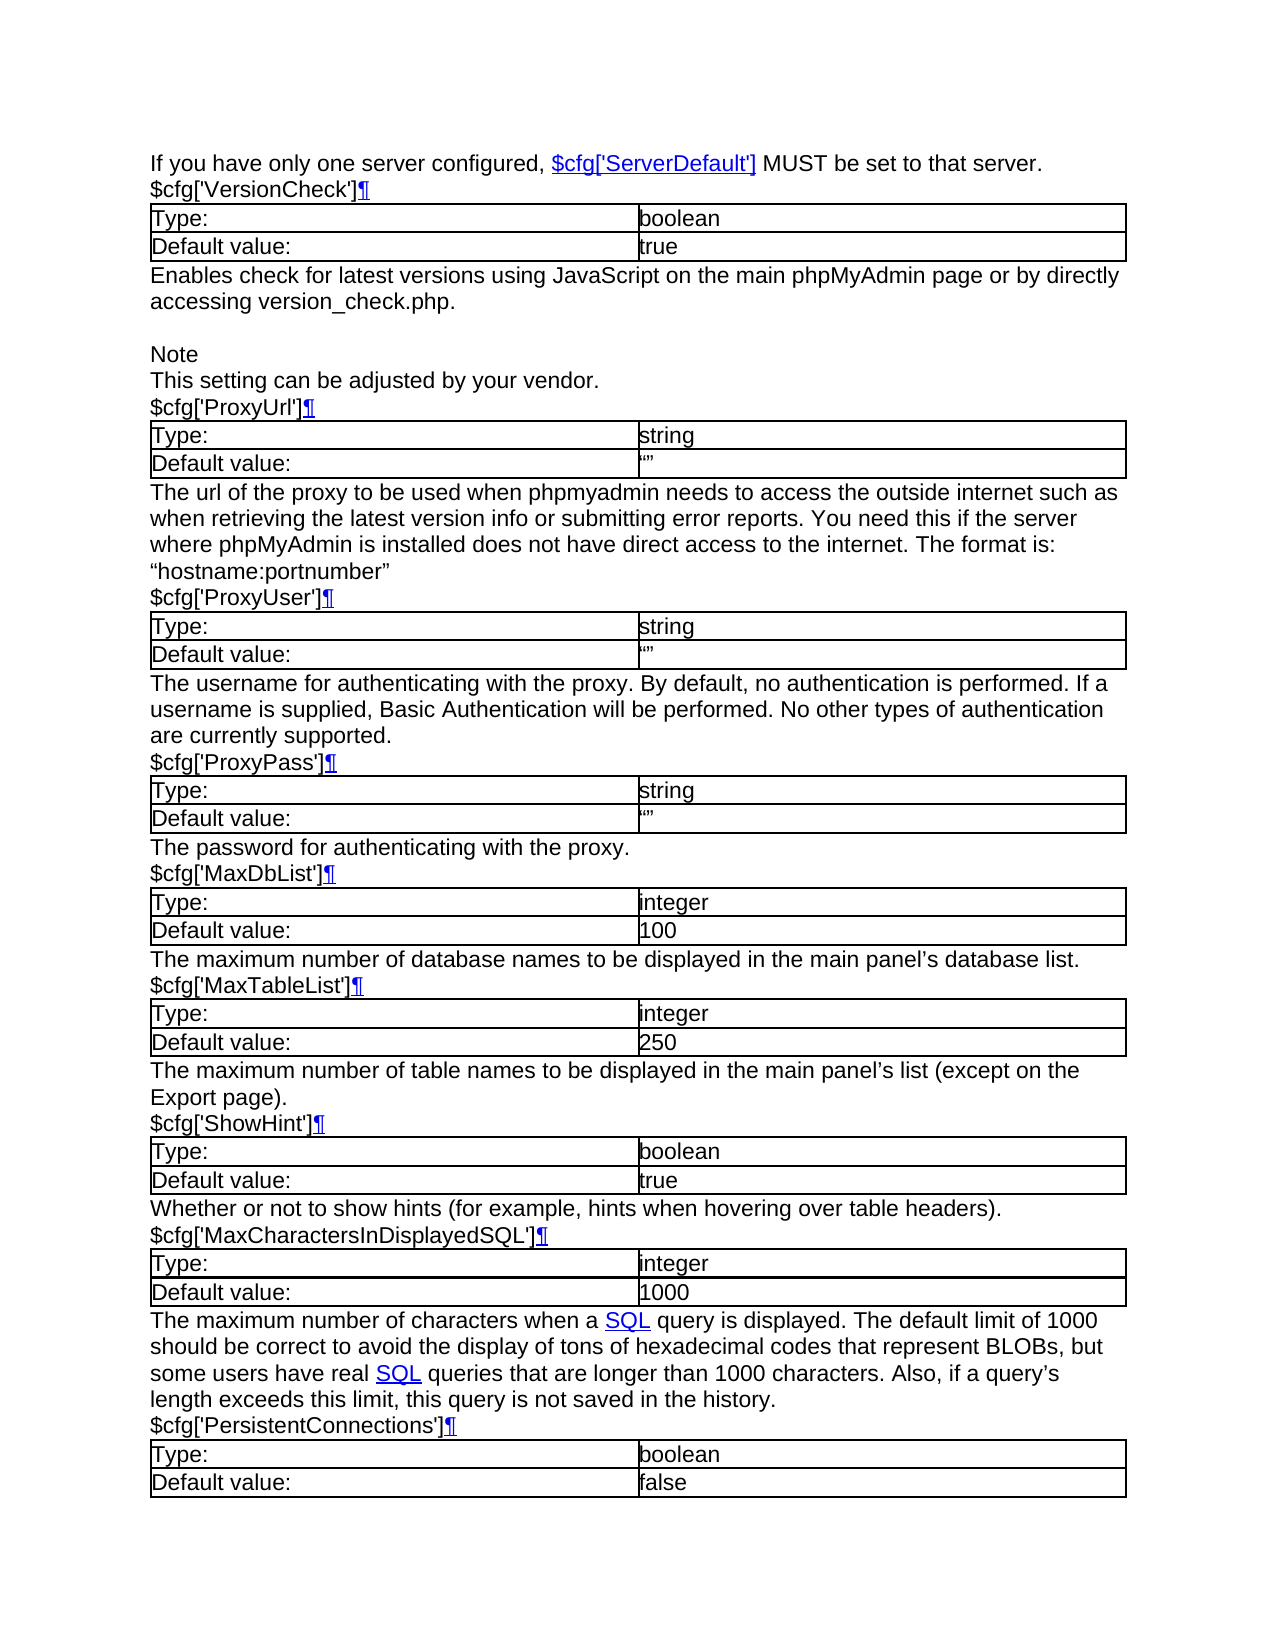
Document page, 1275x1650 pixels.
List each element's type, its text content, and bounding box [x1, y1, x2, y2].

table_header string [640, 613, 1125, 639]
text This setting can be adjusted by your vendor. [150, 367, 1125, 393]
text $cfg['ProxyUser']¶ [150, 584, 1125, 611]
table_header Type: [152, 1250, 638, 1276]
table_cell false [640, 1469, 1125, 1496]
text The maximum number of table names to be displayed in the main panel’s list (except on the Export page). [150, 1057, 1125, 1110]
text $cfg['PersistentConnections']¶ [150, 1412, 1125, 1439]
text Whether or not to show hints (for example, hints when hovering over table headers). [150, 1195, 1125, 1222]
text $cfg['ProxyPass']¶ [150, 748, 1125, 775]
table_header Type: [152, 613, 638, 639]
text $cfg['VersionCheck']¶ [150, 176, 1125, 203]
table_cell true [640, 233, 1125, 259]
text The maximum number of characters when a SQL query is displayed. The default limit of 1000 should be correct to avoid the display of tons of hexadecimal codes that represent BLOBs, but some users have real SQL queries that are longer than 1000 characters. Also, if a query’s length exceeds this limit, this query is not saved in the history. [150, 1307, 1125, 1412]
table_header Type: [152, 1441, 638, 1467]
text Enables check for latest versions using JavaScript on the main phpMyAdmin page or by directly accessing version_check.php. [150, 262, 1125, 314]
table_cell Default value: [152, 1029, 638, 1055]
table_header Type: [152, 1138, 638, 1165]
table_header string [640, 422, 1125, 448]
table_cell Default value: [152, 233, 638, 259]
table_cell 100 [640, 917, 1125, 943]
table_header Type: [152, 422, 638, 448]
table_cell Default value: [152, 450, 638, 477]
table_cell 1000 [640, 1279, 1125, 1305]
table_header string [640, 777, 1125, 803]
table_header boolean [640, 1441, 1125, 1467]
table_cell 250 [640, 1029, 1125, 1055]
table_cell Default value: [152, 805, 638, 832]
table_cell “” [640, 805, 1125, 832]
table_cell Default value: [152, 917, 638, 943]
text The username for authenticating with the proxy. By default, no authentication is performed. If a username is supplied, Basic Authentication will be performed. No other types of authentication are currently supported. [150, 670, 1125, 748]
table_header boolean [640, 1138, 1125, 1165]
text $cfg['ProxyUrl']¶ [150, 393, 1125, 420]
table_cell Default value: [152, 1167, 638, 1193]
table_header boolean [640, 205, 1125, 231]
text Note [150, 341, 1125, 367]
text $cfg['MaxDbList']¶ [150, 860, 1125, 887]
table_cell “” [640, 450, 1125, 477]
table_cell Default value: [152, 641, 638, 667]
table_cell Default value: [152, 1279, 638, 1305]
text $cfg['ShowHint']¶ [150, 1110, 1125, 1136]
text If you have only one server configured, $cfg['ServerDefault'] MUST be set to that server. [150, 150, 1125, 176]
table_header integer [640, 1250, 1125, 1276]
text The maximum number of database names to be displayed in the main panel’s database list. [150, 946, 1125, 972]
table_header Type: [152, 205, 638, 231]
text $cfg['MaxTableList']¶ [150, 972, 1125, 998]
table_cell “” [640, 641, 1125, 667]
text $cfg['MaxCharactersInDisplayedSQL']¶ [150, 1222, 1125, 1248]
table_header Type: [152, 889, 638, 915]
table_header integer [640, 1000, 1125, 1027]
table_header Type: [152, 1000, 638, 1027]
table_header integer [640, 889, 1125, 915]
text The url of the proxy to be used when phpmyadmin needs to access the outside internet such as when retrieving the latest version info or submitting error reports. You need this if the server where phpMyAdmin is installed does not have direct access to the internet. The format is: “hostname:portnumber” [150, 479, 1125, 584]
text The password for authenticating with the proxy. [150, 834, 1125, 860]
table_header Type: [152, 777, 638, 803]
table_cell Default value: [152, 1469, 638, 1496]
table_cell true [640, 1167, 1125, 1193]
